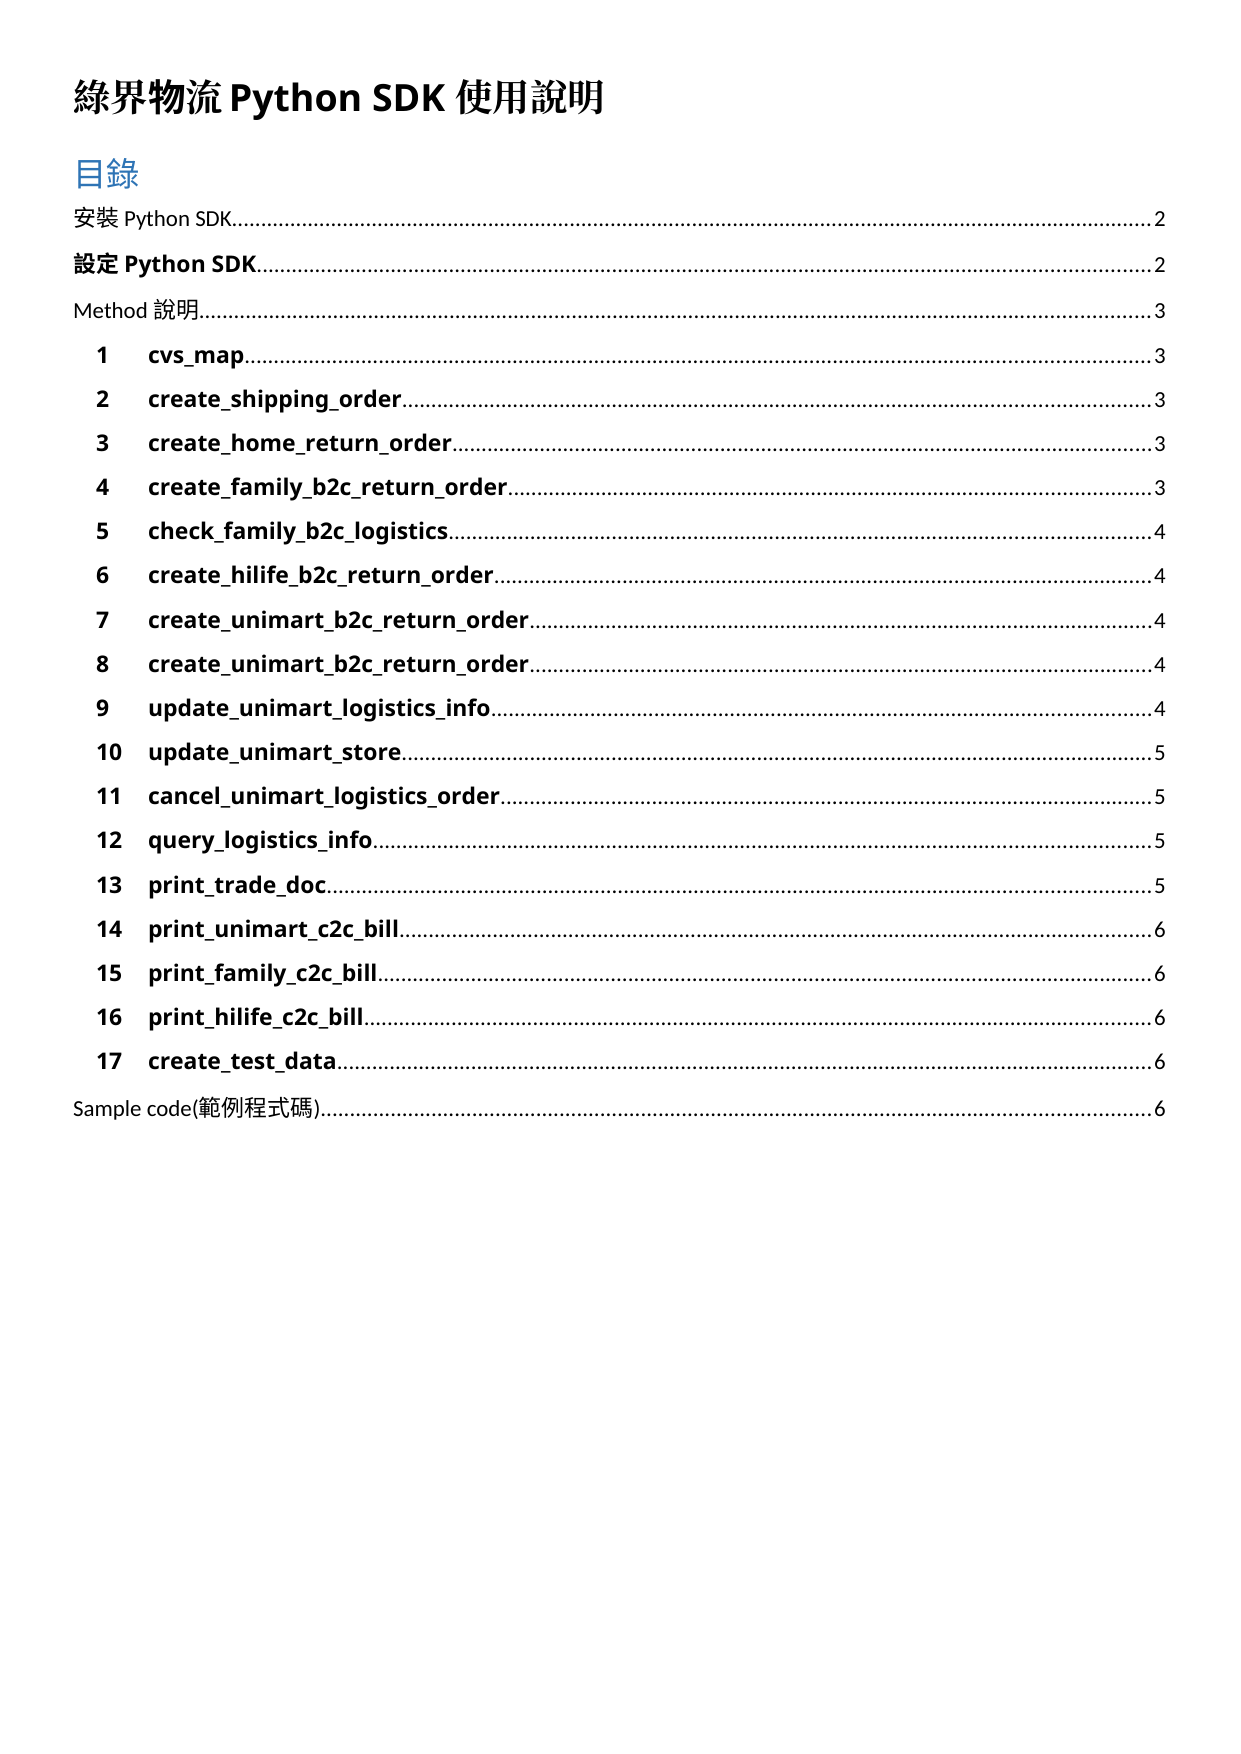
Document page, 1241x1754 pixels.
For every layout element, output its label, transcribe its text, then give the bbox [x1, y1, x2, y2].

subtitle 目錄 [73, 148, 1167, 196]
text 8 create_unimart_b2c_return_order 4 [96, 648, 1167, 679]
text 5 check_family_b2c_logistics 4 [96, 515, 1167, 546]
text 16 print_hilife_c2c_bill 6 [96, 1001, 1167, 1032]
text 9 update_unimart_logistics_info 4 [96, 692, 1167, 723]
text Sample code(範例程式碼) 6 [73, 1089, 1167, 1123]
text 13 print_trade_doc 5 [96, 868, 1167, 900]
text 1 cvs_map 3 [96, 338, 1167, 370]
text 2 create_shipping_order 3 [96, 383, 1167, 414]
text 10 update_unimart_store 5 [96, 736, 1167, 767]
text 安裝 Python SDK 2 [73, 200, 1167, 233]
text 17 create_test_data 6 [96, 1045, 1167, 1076]
text 3 create_home_return_order 3 [96, 427, 1167, 458]
text 設定 Python SDK 2 [73, 246, 1167, 279]
text 15 print_family_c2c_bill 6 [96, 957, 1167, 988]
text Method 說明 3 [73, 292, 1167, 326]
text 6 create_hilife_b2c_return_order 4 [96, 559, 1167, 591]
text 12 query_logistics_info 5 [96, 824, 1167, 856]
text 4 create_family_b2c_return_order 3 [96, 471, 1167, 502]
text 11 cancel_unimart_logistics_order 5 [96, 780, 1167, 811]
text 7 create_unimart_b2c_return_order 4 [96, 603, 1167, 635]
text 14 print_unimart_c2c_bill 6 [96, 913, 1167, 944]
